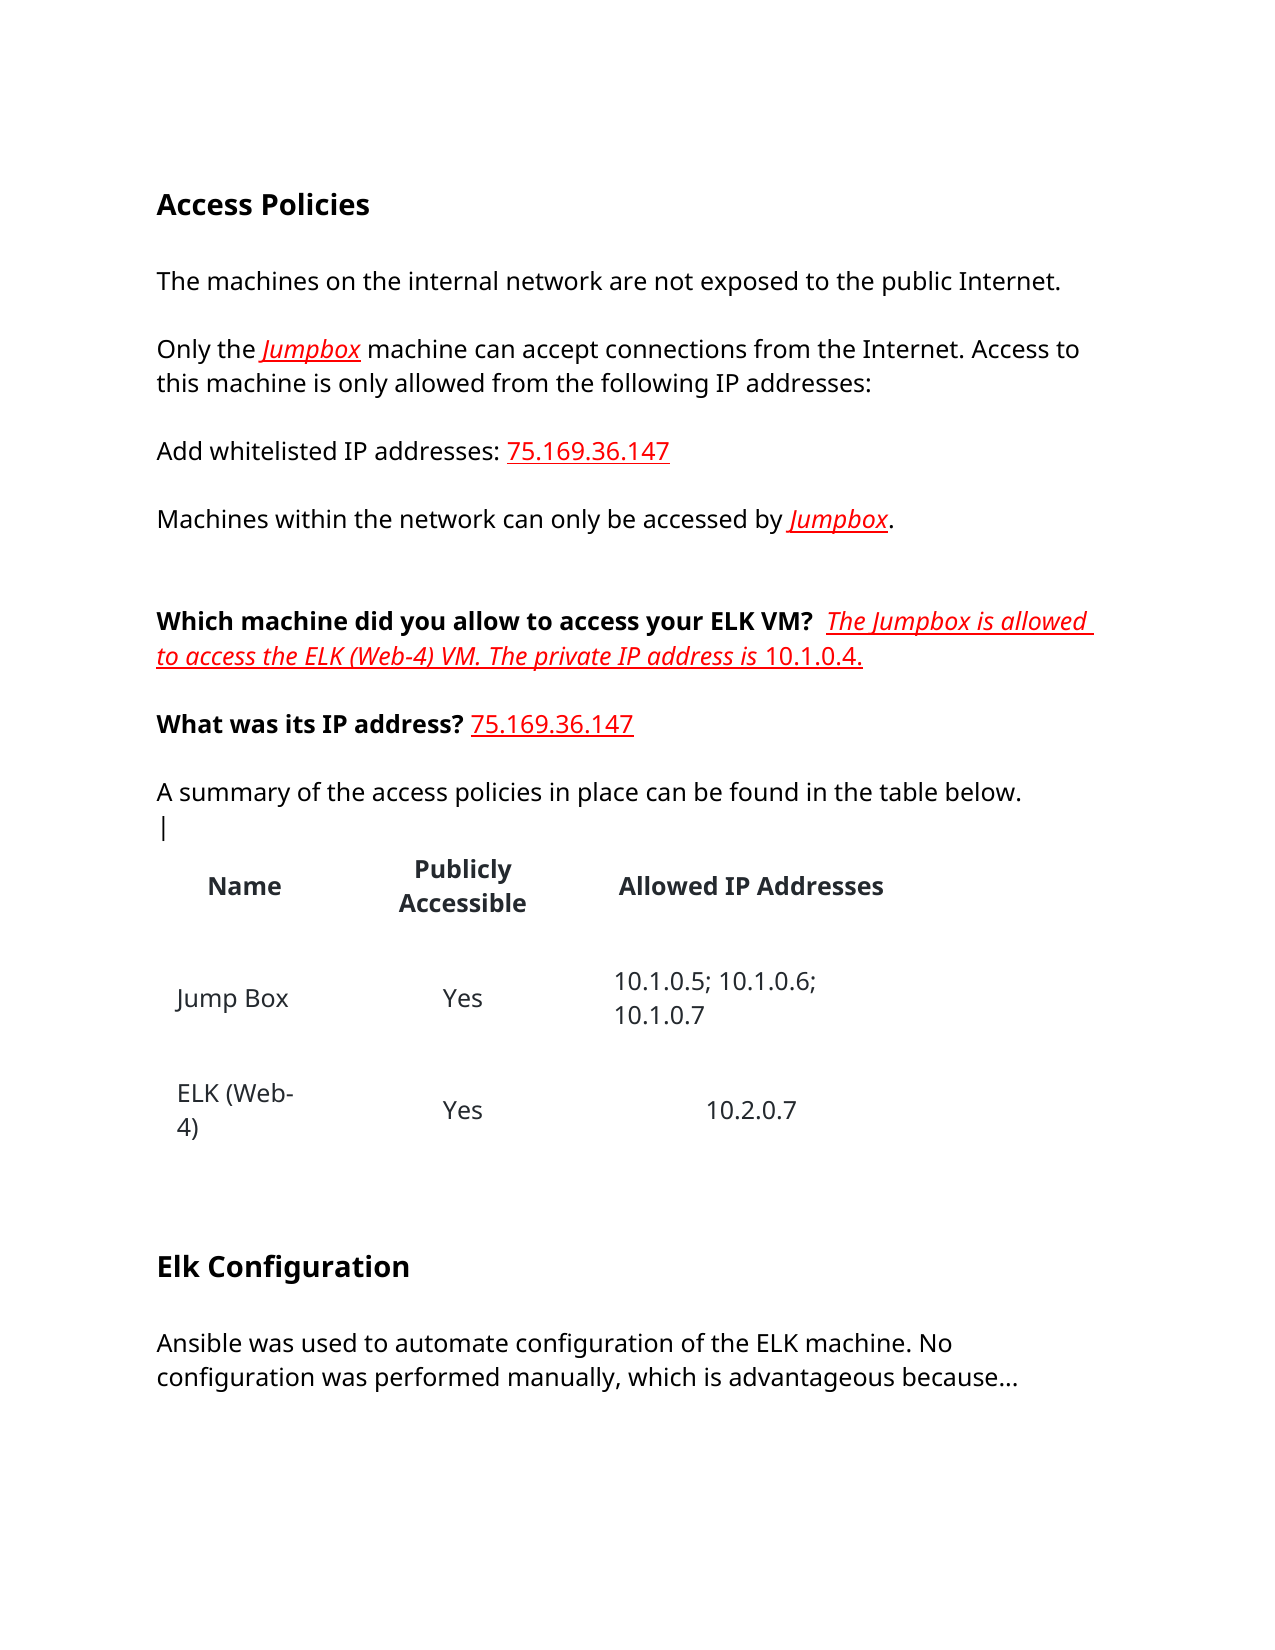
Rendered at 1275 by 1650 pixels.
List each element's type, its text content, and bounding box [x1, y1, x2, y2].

text Ansible was used to automate configuration of the ELK machine. No configuration was performed manually, which is advantageous because... [156, 1326, 1118, 1394]
table_header Allowed IP Addresses [593, 843, 909, 954]
table_cell Yes [333, 954, 593, 1066]
text Add whitelisted IP addresses: 75.169.36.147 [156, 434, 1118, 468]
table_cell 10.2.0.7 [593, 1066, 909, 1178]
table_header Name [156, 843, 332, 954]
table_cell Yes [333, 1066, 593, 1178]
text Only the Jumpbox machine can accept connections from the Internet. Access to this machine is only allowed from the following IP addresses: [156, 332, 1118, 400]
text | [156, 808, 1118, 842]
table_cell ELK (Web-4) [156, 1066, 332, 1178]
text Access Policies [156, 184, 1118, 224]
text Elk Configuration [156, 1246, 1118, 1286]
text What was its IP address? 75.169.36.147 [156, 706, 1118, 740]
text A summary of the access policies in place can be found in the table below. [156, 774, 1118, 808]
table_cell Jump Box [156, 954, 332, 1066]
text Which machine did you allow to access your ELK VM? The Jumpbox is allowed to access the ELK (Web-4) VM. The private IP address is 10.1.0.4. [156, 604, 1118, 672]
text The machines on the internal network are not exposed to the public Internet. [156, 263, 1118, 297]
table_cell 10.1.0.5; 10.1.0.6; 10.1.0.7 [593, 954, 909, 1066]
table_header Publicly Accessible [333, 843, 593, 954]
text Machines within the network can only be accessed by Jumpbox. [156, 502, 1118, 536]
